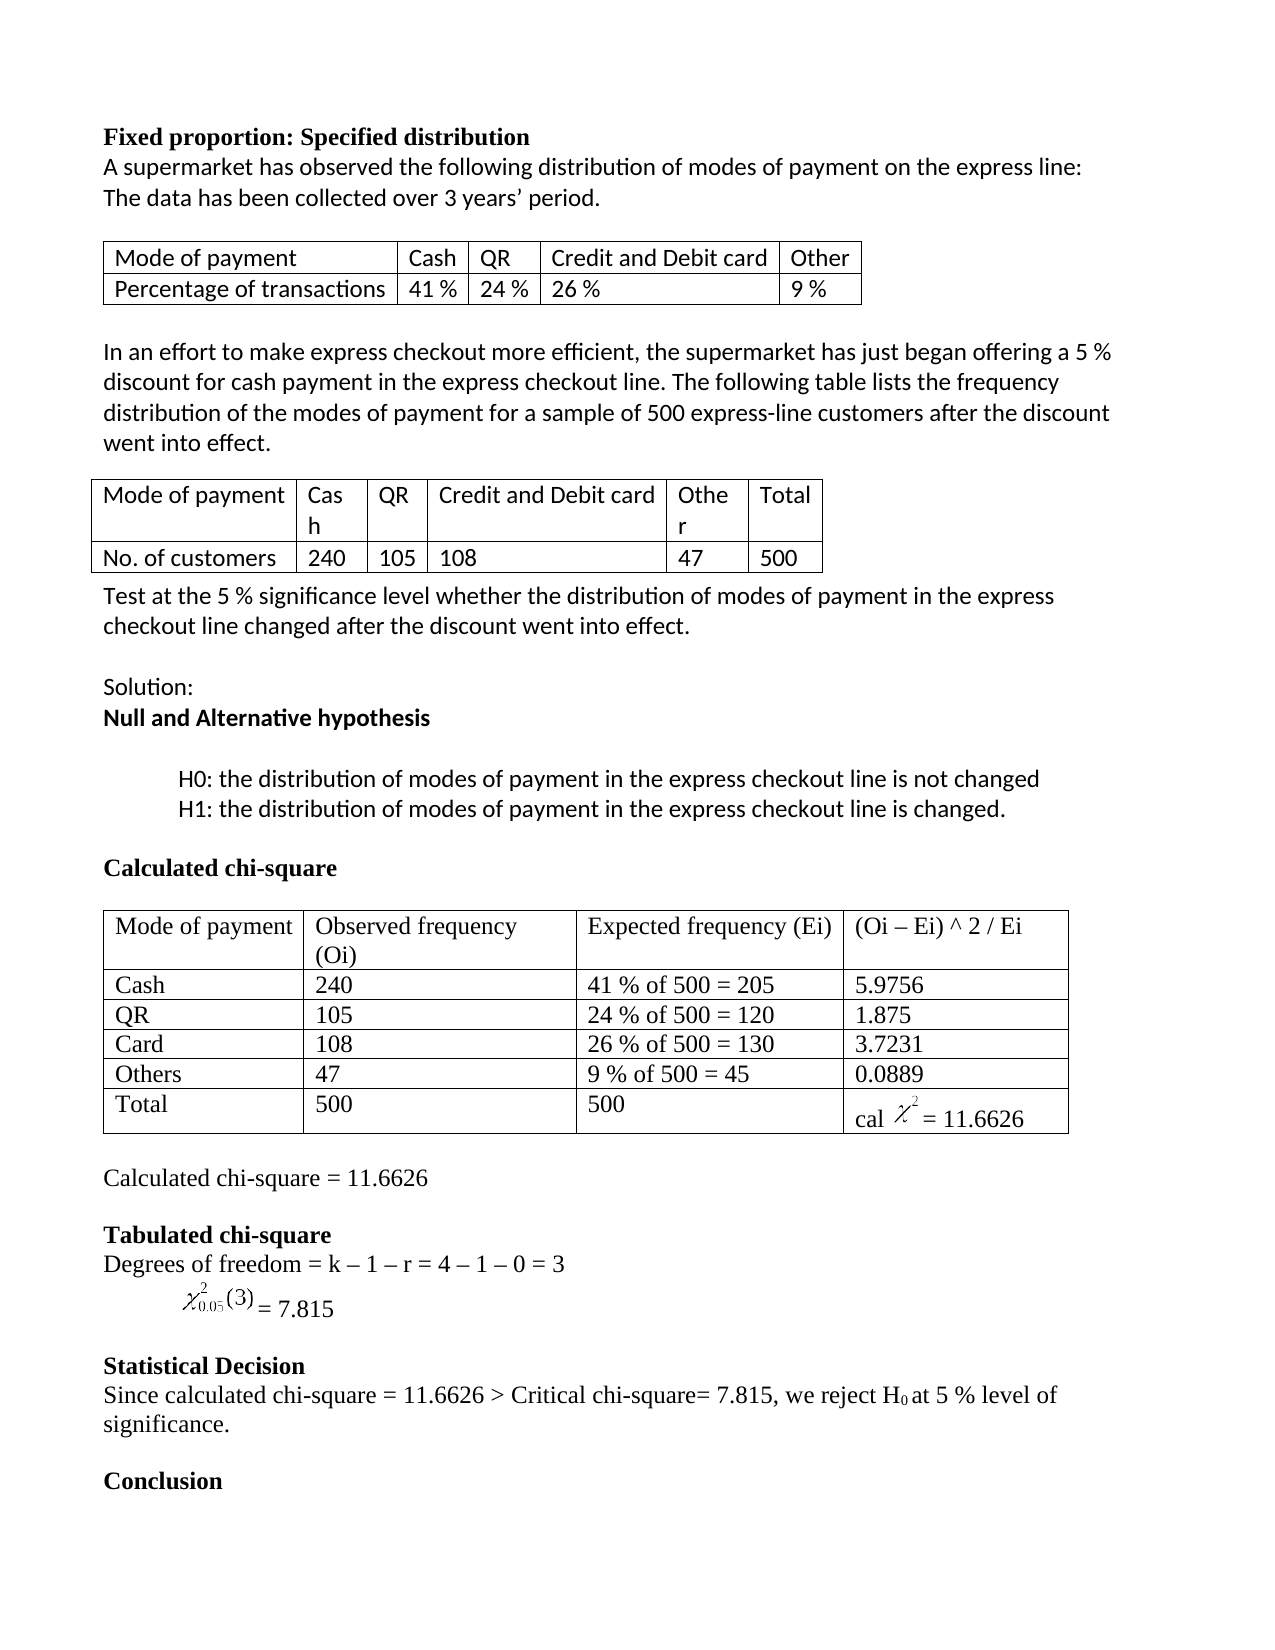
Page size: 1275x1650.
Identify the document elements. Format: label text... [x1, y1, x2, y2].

text Degrees of freedom = k – 1 – r = 4 – 1 – 0 = 3 [103, 1249, 1125, 1278]
text Null and Alternative hypothesis [103, 702, 1125, 732]
table_cell 47 [667, 542, 748, 572]
text Calculated chi-square = 11.6626 [103, 1163, 1125, 1192]
table_header QR [469, 242, 540, 273]
table_cell 24 % [469, 274, 540, 304]
table_cell Cash [104, 970, 303, 999]
table_header Other [780, 242, 861, 273]
table_header Observed frequency (Oi) [304, 911, 576, 969]
table_header Total [749, 480, 822, 541]
table_cell 1.875 [844, 1000, 1068, 1028]
text Test at the 5 % significance level whether the distribution of modes of payment in the express checkout line changed after the discount went into effect. [103, 580, 1125, 641]
table_header Mode of payment [104, 242, 397, 273]
text Conclusion [103, 1466, 1125, 1495]
text = 7.815 [103, 1278, 1125, 1322]
table_cell 41 % of 500 = 205 [577, 970, 843, 999]
text A supermarket has observed the following distribution of modes of payment on the express line: The data has been collected over 3 years’ period. [103, 151, 1125, 212]
text Solution: [103, 671, 1125, 702]
table_cell Others [104, 1059, 303, 1088]
table_cell cal = 11.6626 [844, 1089, 1068, 1133]
table_cell 5.9756 [844, 970, 1068, 999]
table_header QR [368, 480, 427, 541]
table_header Expected frequency (Ei) [577, 911, 843, 969]
table_cell 105 [304, 1000, 576, 1028]
table_cell 26 % [541, 274, 779, 304]
table_cell Card [104, 1030, 303, 1058]
table_header Credit and Debit card [428, 480, 666, 541]
table_header Cash [297, 480, 367, 541]
table_cell Percentage of transactions [104, 274, 397, 304]
text Tabulated chi-square [103, 1220, 1125, 1249]
table_cell 41 % [398, 274, 468, 304]
table_cell 500 [304, 1089, 576, 1133]
table_cell Total [104, 1089, 303, 1133]
table_header Credit and Debit card [541, 242, 779, 273]
table_header Mode of payment [104, 911, 303, 969]
table_cell QR [104, 1000, 303, 1028]
table_cell 108 [304, 1030, 576, 1058]
table_header Cash [398, 242, 468, 273]
table_cell 3.7231 [844, 1030, 1068, 1058]
table_cell 240 [304, 970, 576, 999]
table_cell 9 % of 500 = 45 [577, 1059, 843, 1088]
table_cell 105 [368, 542, 427, 572]
table_header Mode of payment [92, 480, 296, 541]
table_cell 500 [749, 542, 822, 572]
text In an effort to make express checkout more efficient, the supermarket has just began offering a 5 % discount for cash payment in the express checkout line. The following table lists the frequency distribution of the modes of payment for a sample of 500 express-line customers after the discount went into effect. [103, 336, 1125, 458]
table_cell 108 [428, 542, 666, 572]
table_cell 47 [304, 1059, 576, 1088]
table_header Other [667, 480, 748, 541]
text H1: the distribution of modes of payment in the express checkout line is changed. [103, 793, 1125, 824]
table_cell No. of customers [92, 542, 296, 572]
text Fixed proportion: Specified distribution [103, 122, 1125, 151]
text H0: the distribution of modes of payment in the express checkout line is not changed [103, 763, 1125, 793]
table_cell 26 % of 500 = 130 [577, 1030, 843, 1058]
table_cell 0.0889 [844, 1059, 1068, 1088]
table_cell 240 [297, 542, 367, 572]
text Since calculated chi-square = 11.6626 > Critical chi-square= 7.815, we reject H0 at 5 % level of significance. [103, 1380, 1125, 1437]
table_cell 9 % [780, 274, 861, 304]
text Statistical Decision [103, 1351, 1125, 1380]
table_header (Oi – Ei) ^ 2 / Ei [844, 911, 1068, 969]
text Calculated chi-square [103, 853, 1125, 882]
table_cell 500 [577, 1089, 843, 1133]
table_cell 24 % of 500 = 120 [577, 1000, 843, 1028]
